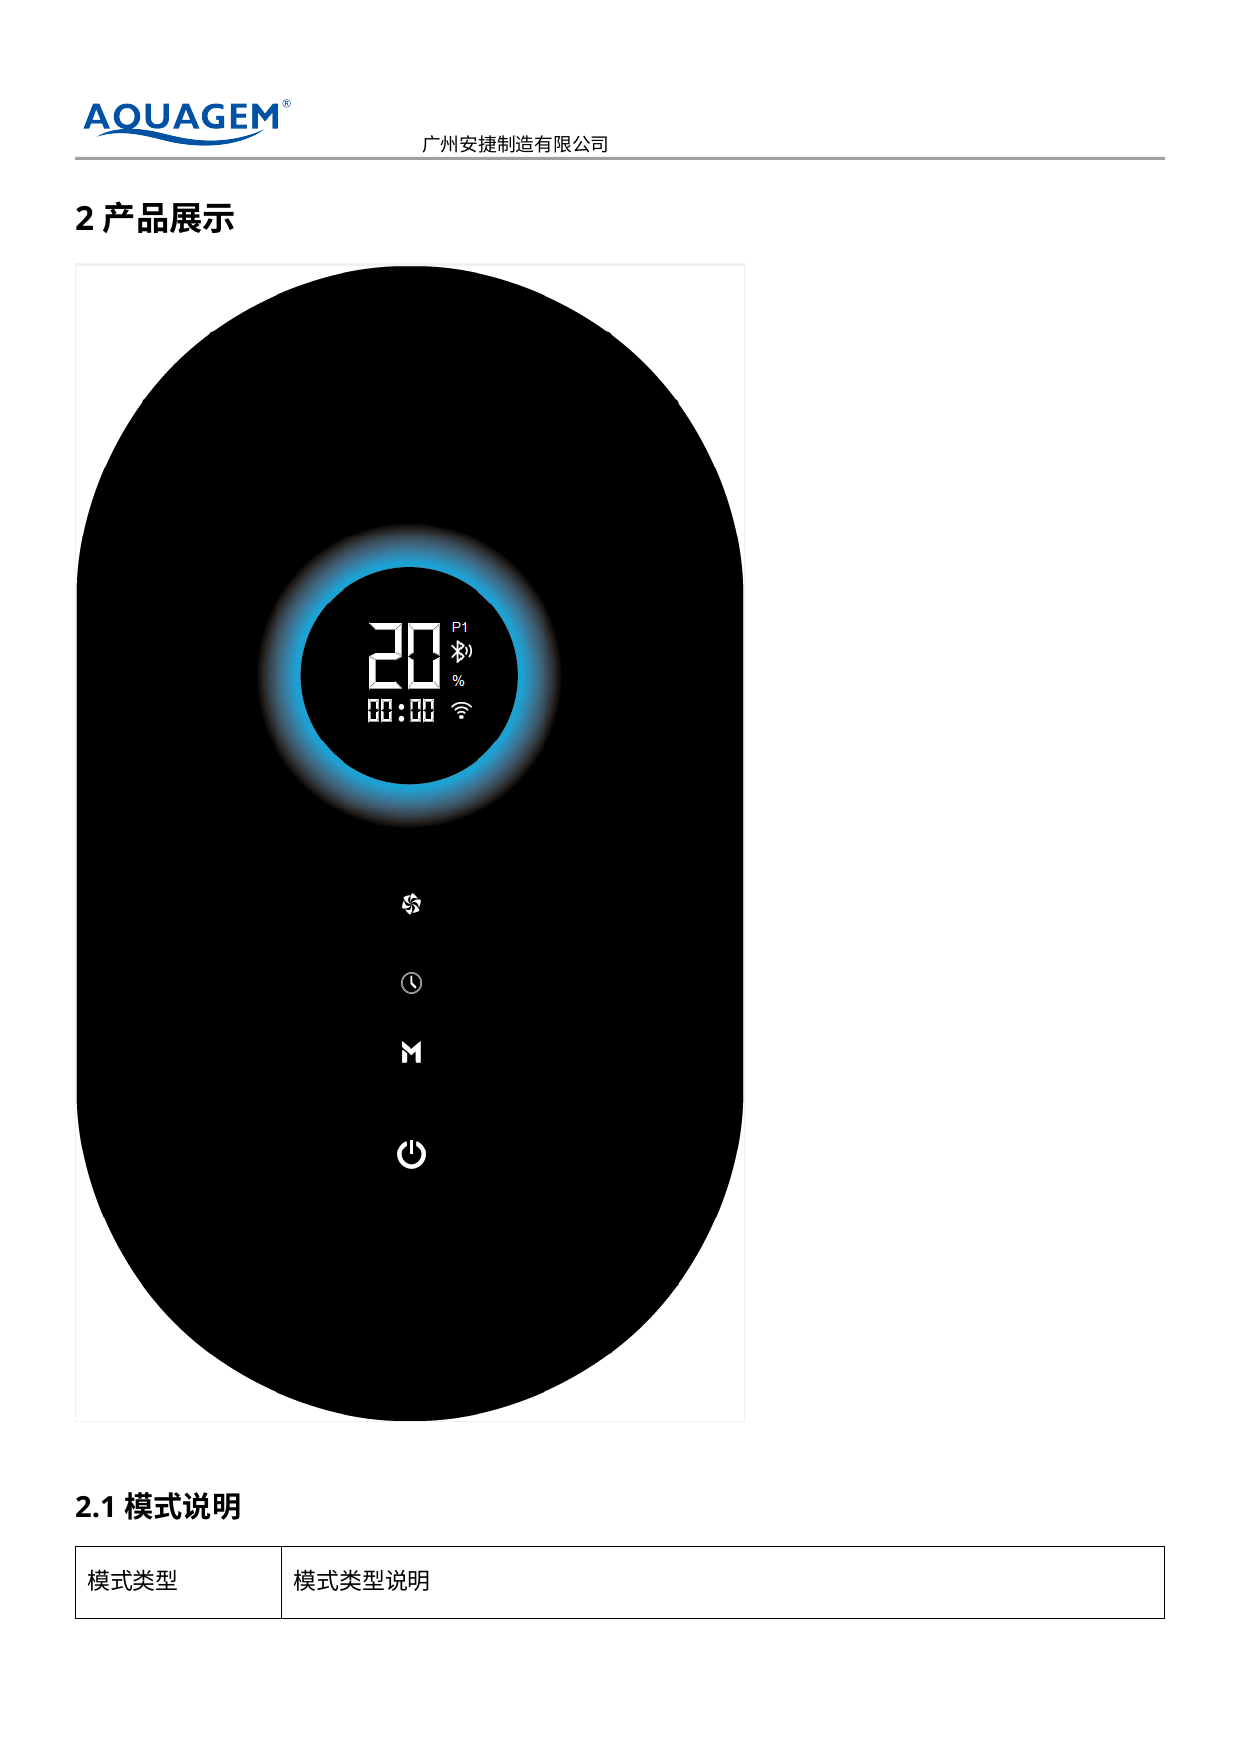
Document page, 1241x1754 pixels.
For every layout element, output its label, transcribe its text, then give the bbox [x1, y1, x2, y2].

text 产品展示 [75, 183, 1165, 248]
table_header 模式类型说明 [282, 1547, 1164, 1617]
table_header 模式类型 [76, 1547, 281, 1617]
picture [75, 88, 305, 152]
text 模式说明 [75, 1473, 1165, 1538]
picture [75, 263, 746, 1422]
